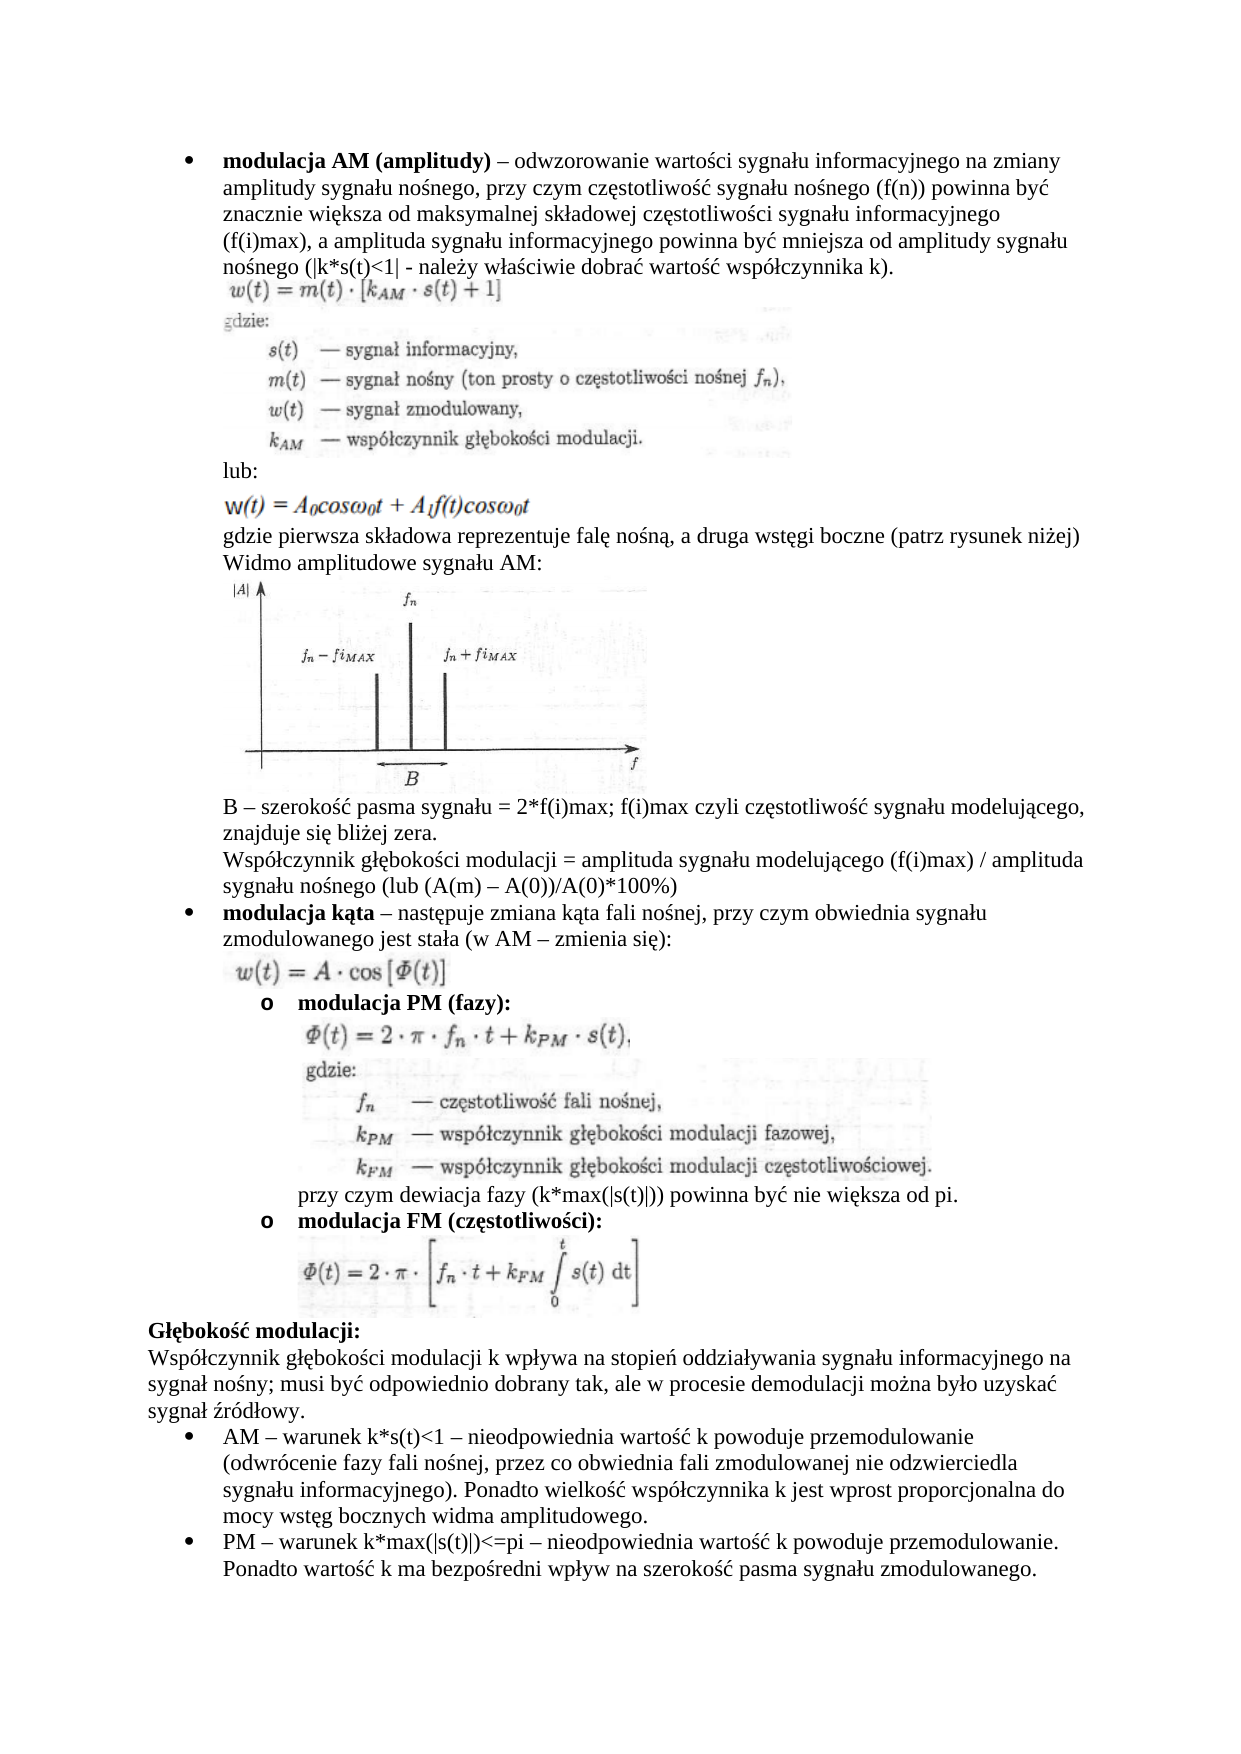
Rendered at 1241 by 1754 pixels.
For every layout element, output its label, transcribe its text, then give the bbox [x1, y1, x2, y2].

list Współczynnik głębokości modulacji = amplituda sygnału modelującego (f(i)max) / amplituda sygnału nośnego (lub (A(m) – A(0))/A(0)*100%) [223, 846, 1093, 898]
picture [222, 483, 540, 523]
picture [297, 1017, 932, 1181]
picture [222, 279, 793, 458]
list modulacja AM (amplitudy) – odwzorowanie wartości sygnału informacyjnego na zmiany amplitudy sygnału nośnego, przy czym częstotliwość sygnału nośnego (f(n)) powinna być znacznie większa od maksymalnej składowej częstotliwości sygnału informacyjnego (f(i)max), a amplituda sygnału informacyjnego powinna być mniejsza od amplitudy sygnału nośnego (|k*s(t)<1| - należy właściwie dobrać wartość współczynnika k). [185, 148, 1093, 279]
picture [222, 951, 451, 989]
list Widmo amplitudowe sygnału AM: [223, 549, 1093, 575]
text Współczynnik głębokości modulacji k wpływa na stopień oddziaływania sygnału informacyjnego na sygnał nośny; musi być odpowiednio dobrany tak, ale w procesie demodulacji można było uzyskać sygnał źródłowy. [148, 1344, 1093, 1423]
picture [222, 575, 647, 794]
list PM – warunek k*max(|s(t)|)<=pi – nieodpowiednia wartość k powoduje przemodulowanie. Ponadto wartość k ma bezpośredni wpływ na szerokość pasma sygnału zmodulowanego. [185, 1528, 1093, 1581]
list modulacja kąta – następuje zmiana kąta fali nośnej, przy czym obwiednia sygnału zmodulowanego jest stała (w AM – zmienia się): [185, 898, 1093, 951]
list gdzie pierwsza składowa reprezentuje falę nośną, a druga wstęgi boczne (patrz rysunek niżej) [223, 522, 1093, 549]
list przy czym dewiacja fazy (k*max(|s(t)|)) powinna być nie większa od pi. [298, 1181, 1093, 1207]
list lub: [223, 457, 1093, 484]
list B – szerokość pasma sygnału = 2*f(i)max; f(i)max czyli częstotliwość sygnału modelującego, znajduje się bliżej zera. [223, 793, 1093, 846]
list modulacja PM (fazy): [260, 989, 1093, 1017]
picture [297, 1235, 645, 1318]
list modulacja FM (częstotliwości): [260, 1207, 1093, 1236]
text Głębokość modulacji: [148, 1318, 1093, 1344]
list AM – warunek k*s(t)<1 – nieodpowiednia wartość k powoduje przemodulowanie (odwrócenie fazy fali nośnej, przez co obwiednia fali zmodulowanej nie odzwierciedla sygnału informacyjnego). Ponadto wielkość współczynnika k jest wprost proporcjonalna do mocy wstęg bocznych widma amplitudowego. [185, 1423, 1093, 1528]
